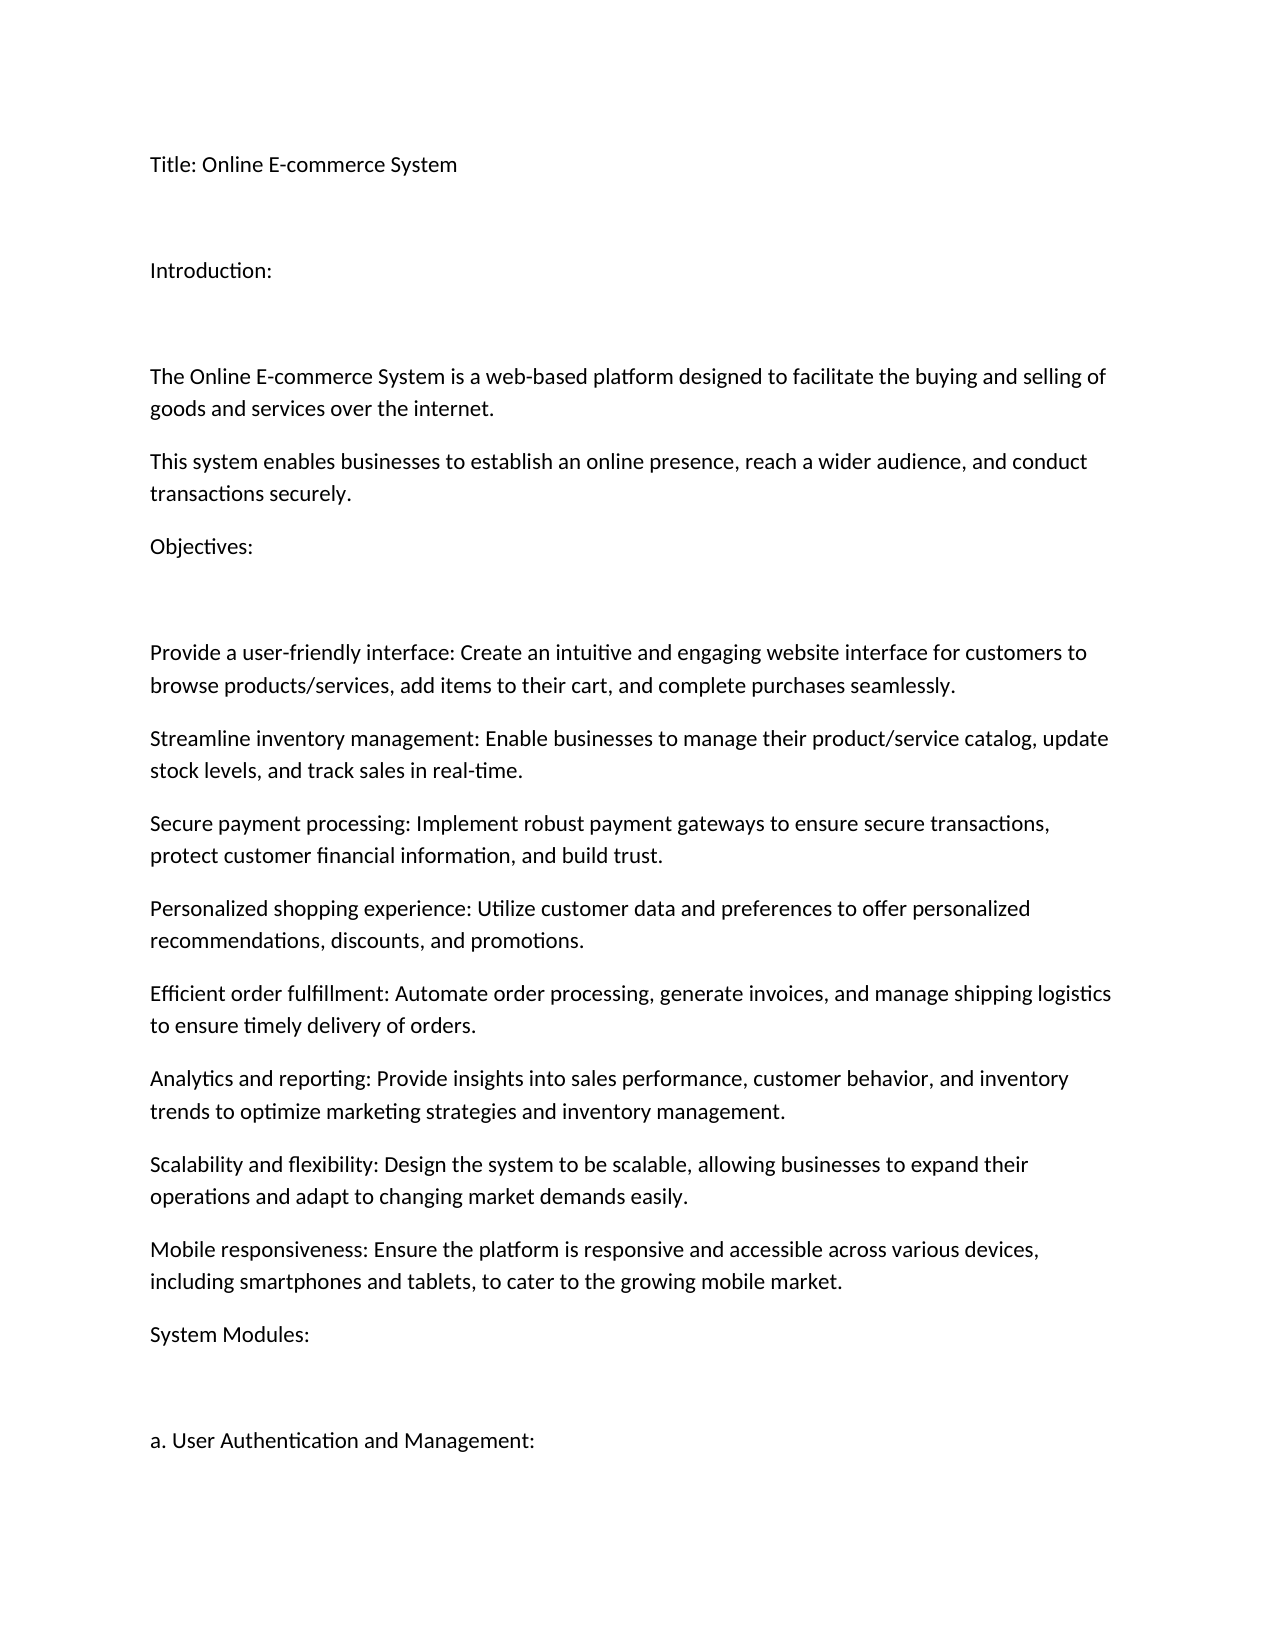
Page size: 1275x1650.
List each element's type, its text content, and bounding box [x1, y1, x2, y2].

text Objectives: [150, 532, 1125, 561]
text Provide a user-friendly interface: Create an intuitive and engaging website interface for customers to browse products/services, add items to their cart, and complete purchases seamlessly. [150, 638, 1125, 699]
text a. User Authentication and Management: [150, 1426, 1125, 1454]
text Analytics and reporting: Provide insights into sales performance, customer behavior, and inventory trends to optimize marketing strategies and inventory management. [150, 1064, 1125, 1125]
text The Online E-commerce System is a web-based platform designed to facilitate the buying and selling of goods and services over the internet. [150, 362, 1125, 422]
text Title: Online E-commerce System [150, 150, 1125, 178]
text Streamline inventory management: Enable businesses to manage their product/service catalog, update stock levels, and track sales in real-time. [150, 724, 1125, 784]
text Personalized shopping experience: Utilize customer data and preferences to offer personalized recommendations, discounts, and promotions. [150, 894, 1125, 954]
text Mobile responsiveness: Ensure the platform is responsive and accessible across various devices, including smartphones and tablets, to cater to the growing mobile market. [150, 1235, 1125, 1295]
text Introduction: [150, 256, 1125, 284]
text Efficient order fulfillment: Automate order processing, generate invoices, and manage shipping logistics to ensure timely delivery of orders. [150, 979, 1125, 1039]
text Secure payment processing: Implement robust payment gateways to ensure secure transactions, protect customer financial information, and build trust. [150, 809, 1125, 869]
text Scalability and flexibility: Design the system to be scalable, allowing businesses to expand their operations and adapt to changing market demands easily. [150, 1150, 1125, 1210]
text This system enables businesses to establish an online presence, reach a wider audience, and conduct transactions securely. [150, 447, 1125, 507]
text System Modules: [150, 1320, 1125, 1348]
